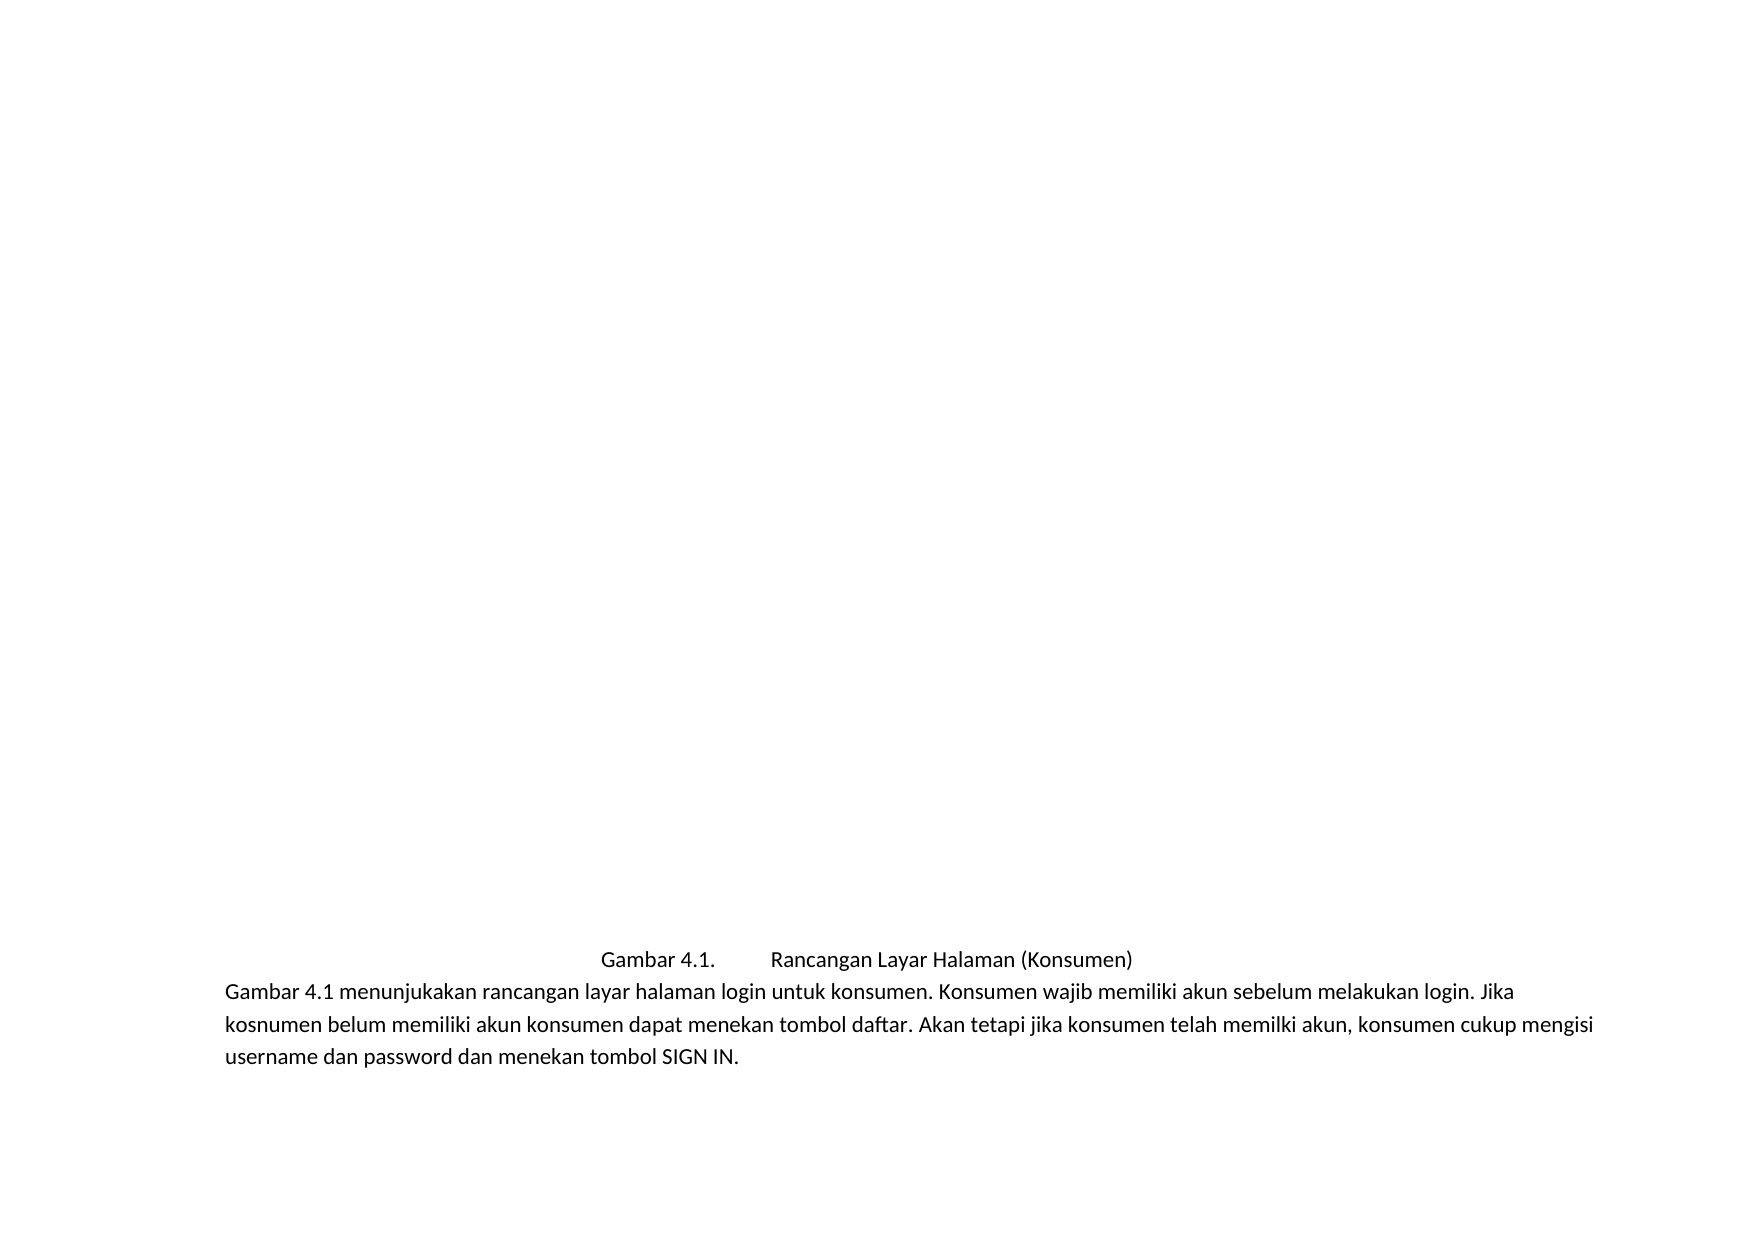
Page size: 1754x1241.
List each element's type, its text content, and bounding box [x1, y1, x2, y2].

list Rancangan Layar Halaman (Konsumen) [187, 945, 1604, 973]
list Gambar 4.1 menunjukakan rancangan layar halaman login untuk konsumen. Konsumen wajib memiliki akun sebelum melakukan login. Jika kosnumen belum memiliki akun konsumen dapat menekan tombol daftar. Akan tetapi jika konsumen telah memilki akun, konsumen cukup mengisi username dan password dan menekan tombol SIGN IN. [225, 977, 1604, 1070]
